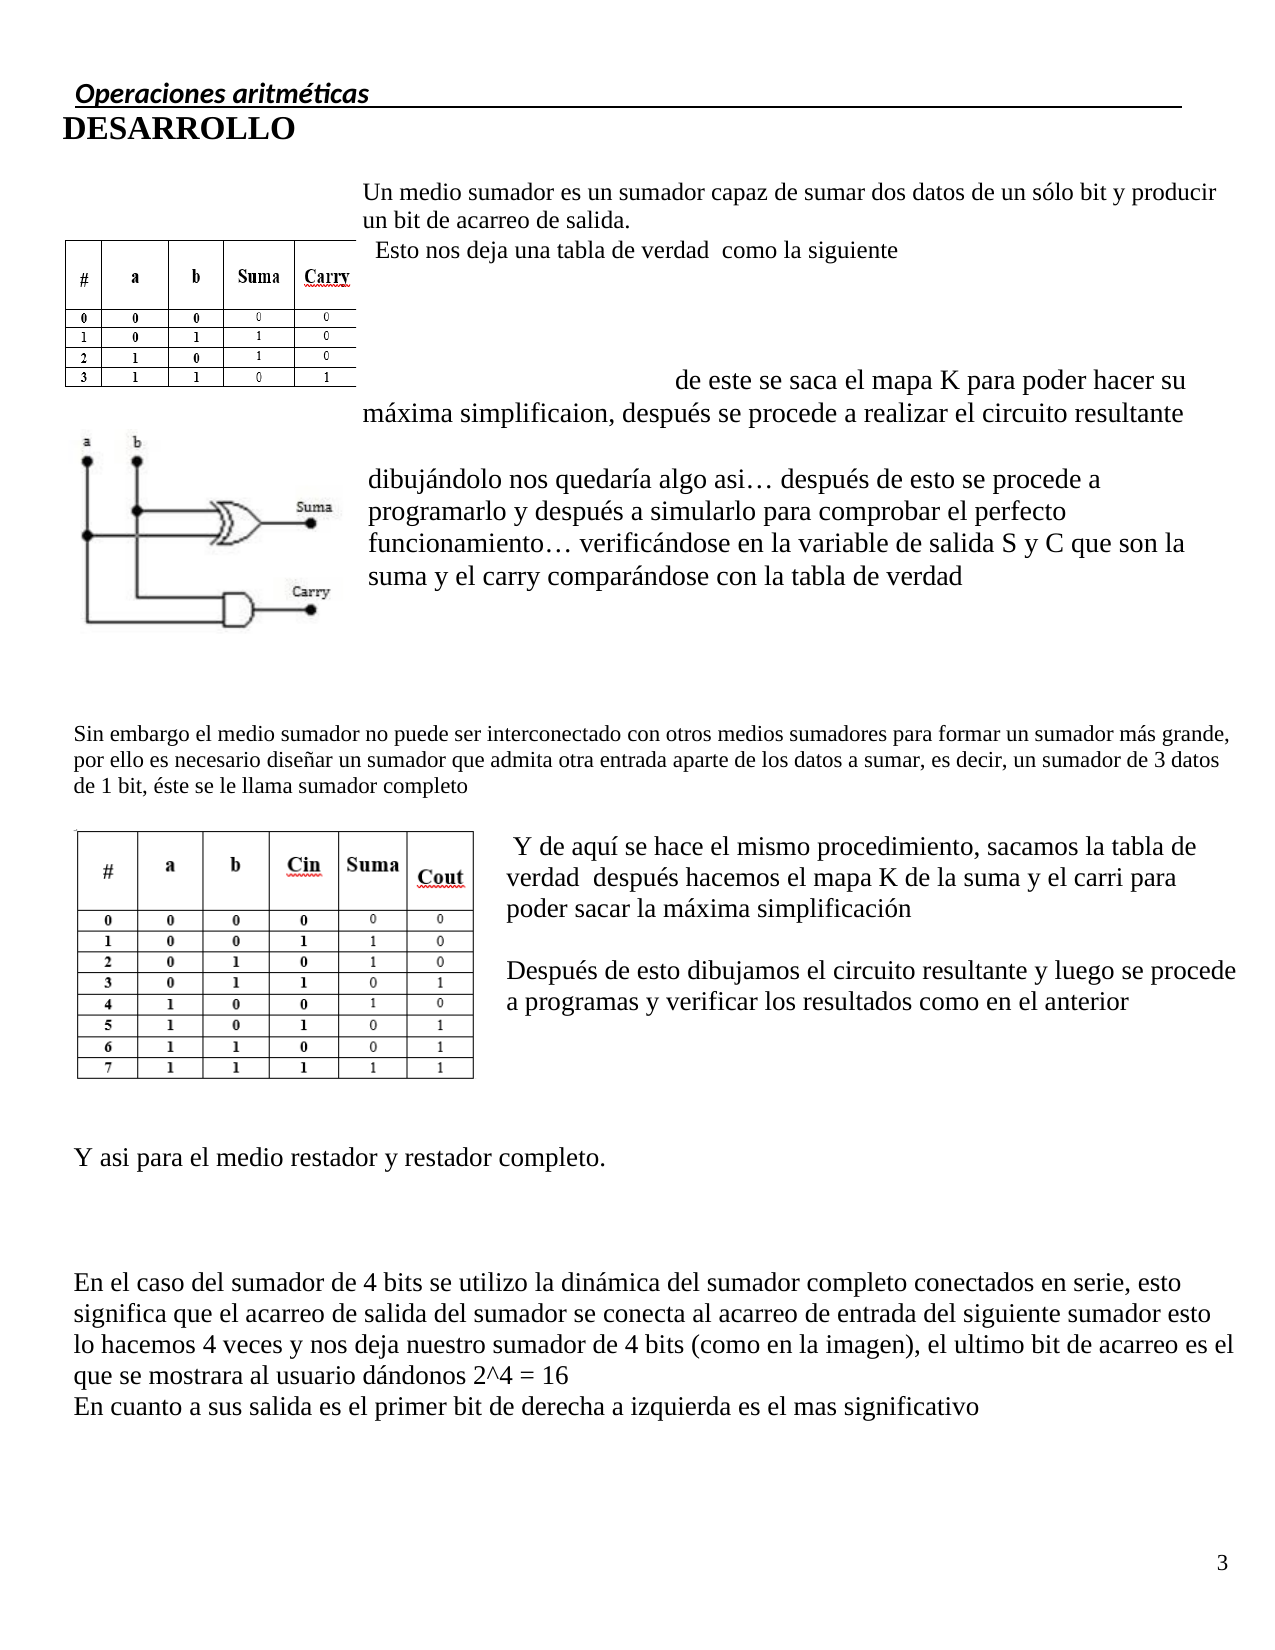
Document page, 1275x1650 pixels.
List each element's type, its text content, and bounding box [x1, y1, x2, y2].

text dibujándolo nos quedaría algo asi… después de esto se procede a programarlo y después a simularlo para comprobar el perfecto funcionamiento… verificándose en la variable de salida S y C que son la suma y el carry comparándose con la tabla de verdad [349, 462, 1239, 591]
text de este se saca el mapa K para poder hacer su máxima simplificaion, después se procede a realizar el circuito resultante [362, 363, 1239, 428]
text Después de esto dibujamos el circuito resultante y luego se procede a programas y verificar los resultados como en el anterior [477, 954, 1239, 1017]
picture [73, 829, 477, 1079]
text Y asi para el medio restador y restador completo. [73, 1141, 1239, 1172]
text Esto nos deja una tabla de verdad como la siguiente [62, 235, 1239, 263]
text Un medio sumador es un sumador capaz de sumar dos datos de un sólo bit y producir un bit de acarreo de salida. [362, 177, 1239, 234]
picture [62, 429, 349, 648]
text Y de aquí se hace el mismo procedimiento, sacamos la tabla de verdad después hacemos el mapa K de la suma y el carri para poder sacar la máxima simplificación [477, 830, 1239, 923]
text DESARROLLO [62, 108, 1239, 147]
text Sin embargo el medio sumador no puede ser interconectado con otros medios sumadores para formar un sumador más grande, por ello es necesario diseñar un sumador que admita otra entrada aparte de los datos a sumar, es decir, un sumador de 3 datos de 1 bit, éste se le llama sumador completo [73, 719, 1239, 799]
text En cuanto a sus salida es el primer bit de derecha a izquierda es el mas significativo [73, 1390, 1239, 1422]
picture [62, 236, 357, 387]
text En el caso del sumador de 4 bits se utilizo la dinámica del sumador completo conectados en serie, esto significa que el acarreo de salida del sumador se conecta al acarreo de entrada del siguiente sumador esto lo hacemos 4 veces y nos deja nuestro sumador de 4 bits (como en la imagen), el ultimo bit de acarreo es el que se mostrara al usuario dándonos 2^4 = 16 [73, 1266, 1239, 1390]
